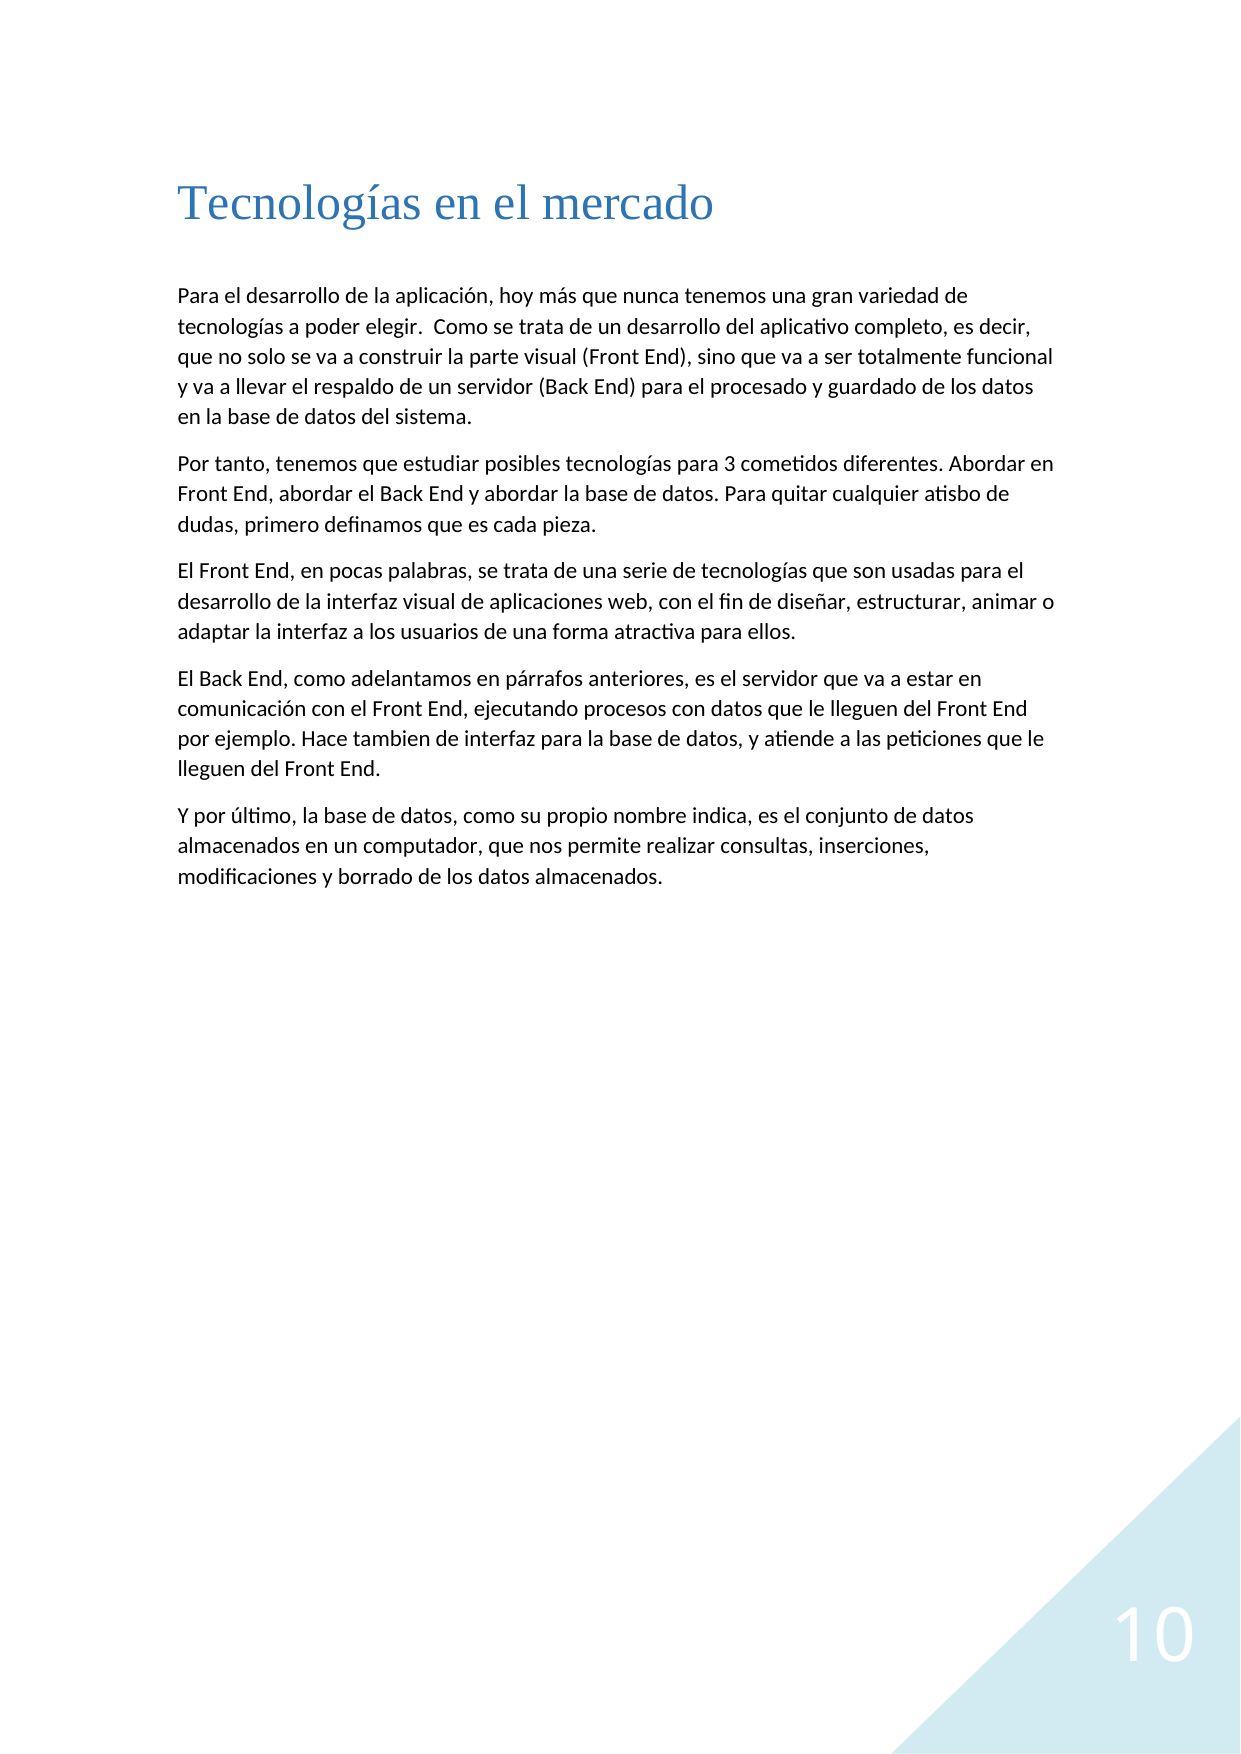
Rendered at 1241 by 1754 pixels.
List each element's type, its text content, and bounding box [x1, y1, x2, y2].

text El Back End, como adelantamos en párrafos anteriores, es el servidor que va a estar en comunicación con el Front End, ejecutando procesos con datos que le lleguen del Front End por ejemplo. Hace tambien de interfaz para la base de datos, y atiende a las peticiones que le lleguen del Front End. [177, 664, 1063, 782]
text Para el desarrollo de la aplicación, hoy más que nunca tenemos una gran variedad de tecnologías a poder elegir. Como se trata de un desarrollo del aplicativo completo, es decir, que no solo se va a construir la parte visual (Front End), sino que va a ser totalmente funcional y va a llevar el respaldo de un servidor (Back End) para el procesado y guardado de los datos en la base de datos del sistema. [177, 282, 1063, 430]
subtitle Tecnologías en el mercado [177, 173, 1063, 230]
text Por tanto, tenemos que estudiar posibles tecnologías para 3 cometidos diferentes. Abordar en Front End, abordar el Back End y abordar la base de datos. Para quitar cualquier atisbo de dudas, primero definamos que es cada pieza. [177, 449, 1063, 538]
text Y por último, la base de datos, como su propio nombre indica, es el conjunto de datos almacenados en un computador, que nos permite realizar consultas, inserciones, modificaciones y borrado de los datos almacenados. [177, 801, 1063, 890]
text El Front End, en pocas palabras, se trata de una serie de tecnologías que son usadas para el desarrollo de la interfaz visual de aplicaciones web, con el fin de diseñar, estructurar, animar o adaptar la interfaz a los usuarios de una forma atractiva para ellos. [177, 557, 1063, 645]
